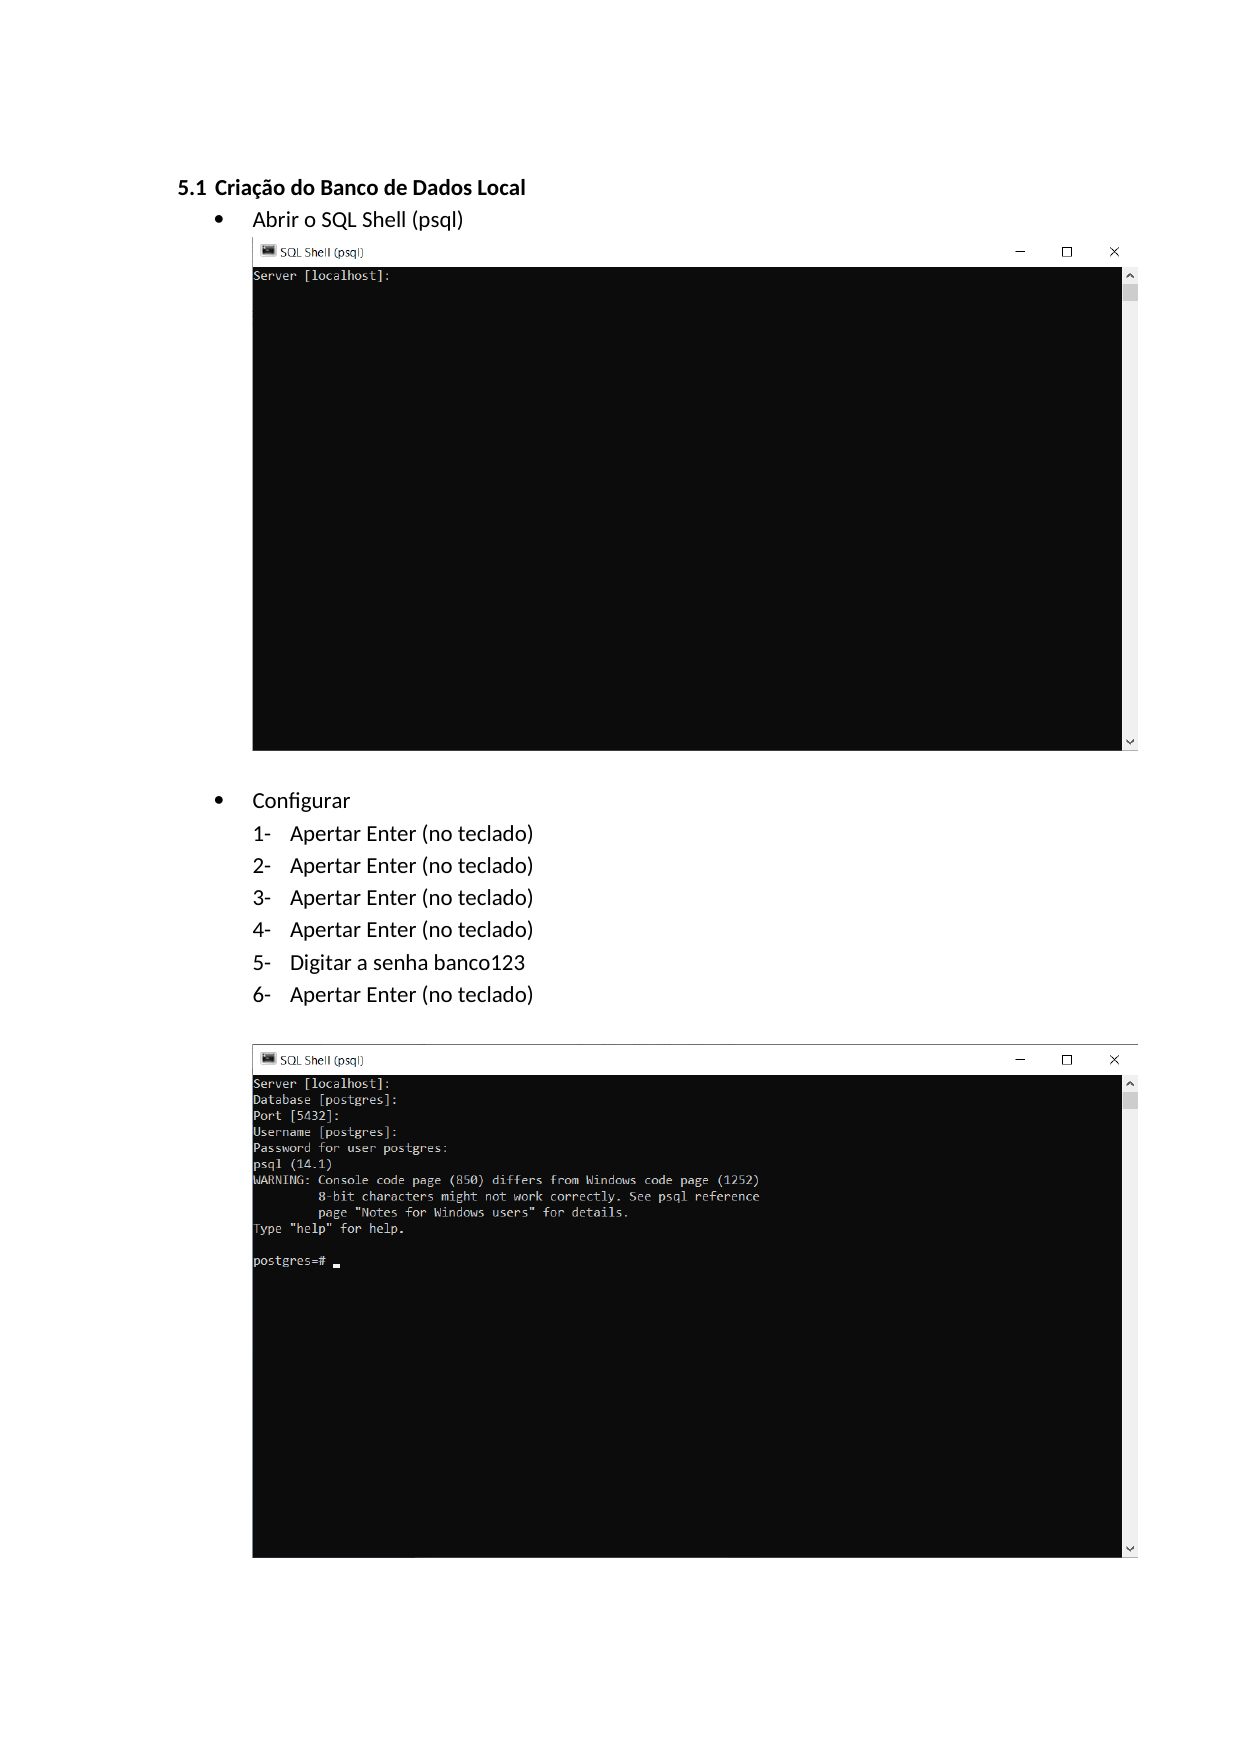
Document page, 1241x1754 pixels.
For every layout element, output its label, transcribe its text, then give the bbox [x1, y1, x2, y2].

list Digitar a senha banco123 [252, 948, 1063, 976]
list Apertar Enter (no teclado) [252, 980, 1063, 1008]
list Criação do Banco de Dados Local [177, 173, 1063, 201]
list Abrir o SQL Shell (psql) [215, 205, 1063, 233]
list Configurar [215, 787, 1063, 815]
picture [252, 237, 1138, 751]
list Apertar Enter (no teclado) [252, 883, 1063, 911]
list Apertar Enter (no teclado) [252, 915, 1063, 943]
list Apertar Enter (no teclado) [252, 819, 1063, 847]
picture [252, 1044, 1138, 1558]
list Apertar Enter (no teclado) [252, 851, 1063, 879]
